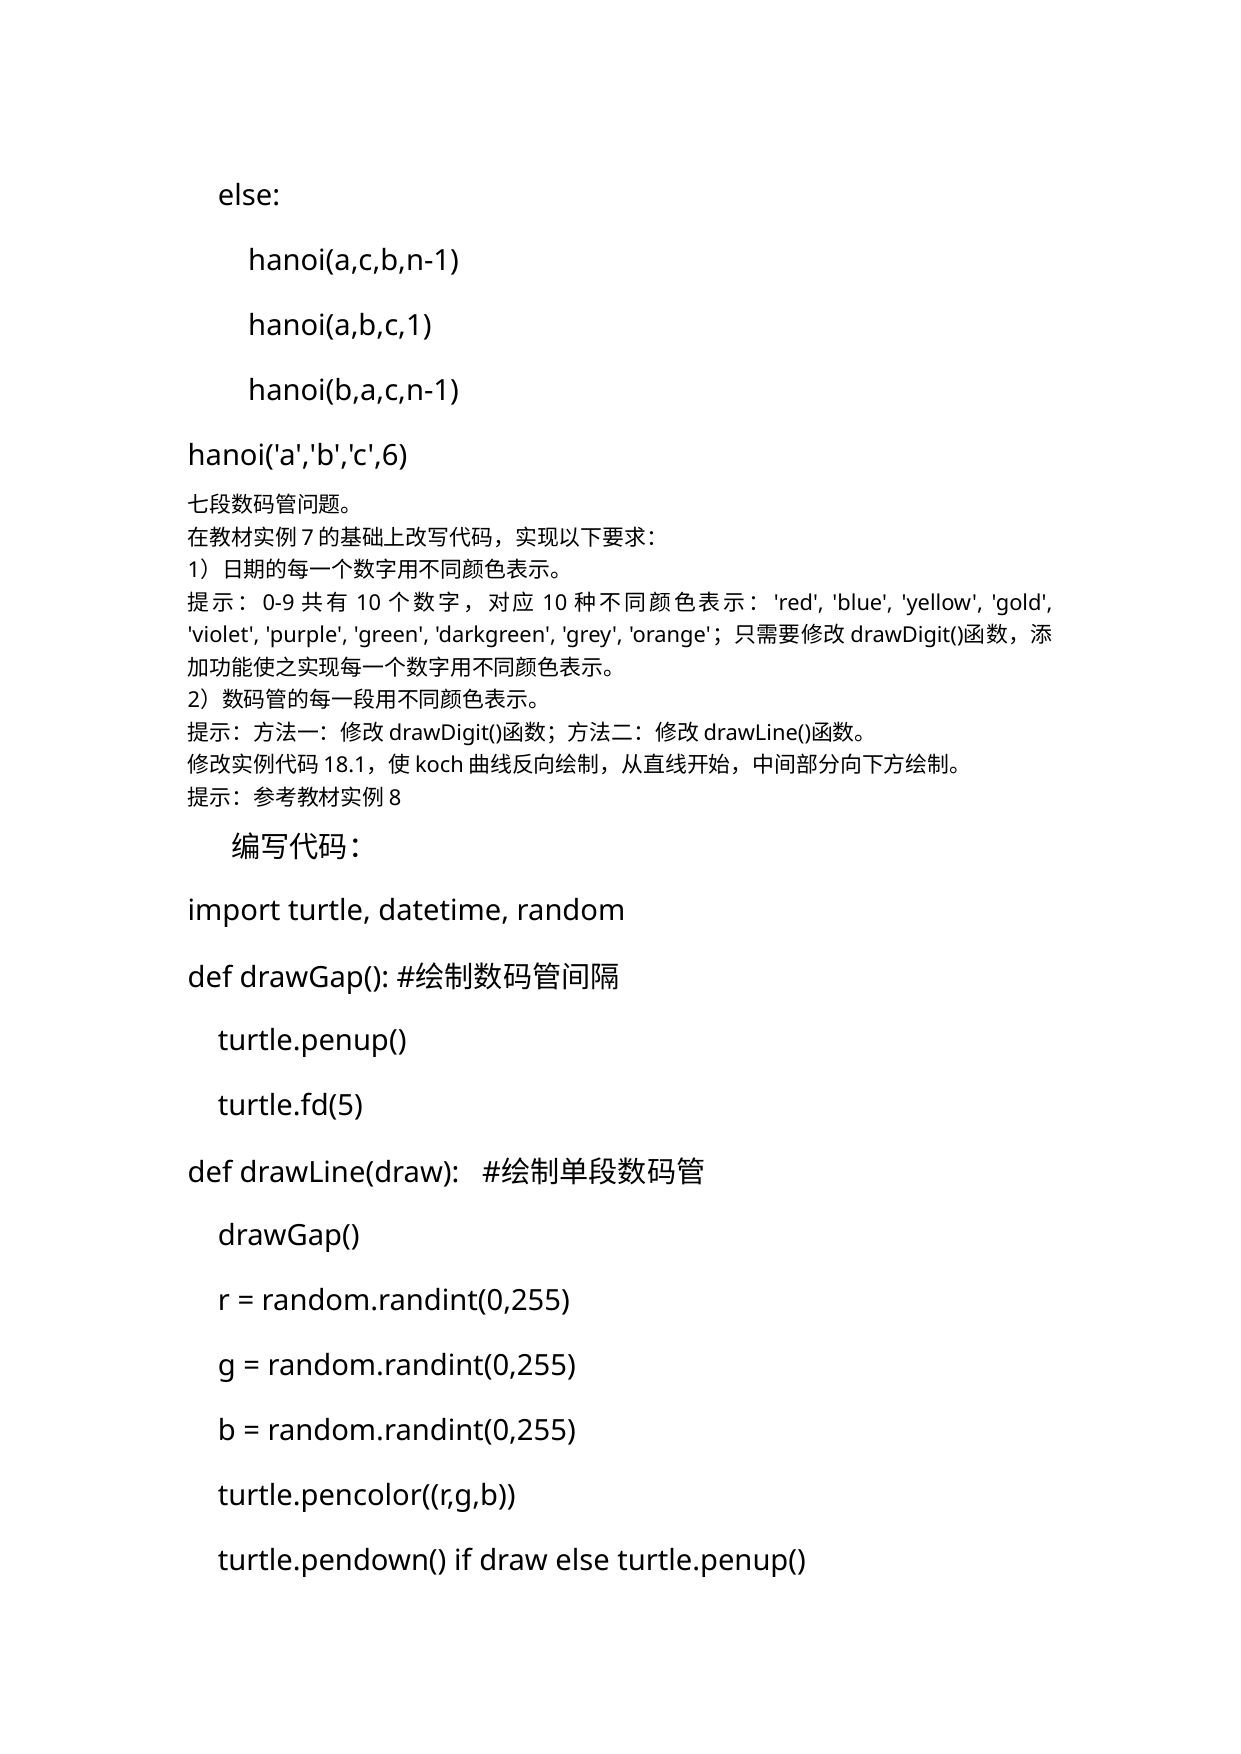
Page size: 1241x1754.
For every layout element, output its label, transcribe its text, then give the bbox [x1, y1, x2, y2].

text hanoi('a','b','c',6) [187, 422, 1053, 487]
text turtle.pendown() if draw else turtle.penup() [187, 1527, 1053, 1592]
text b = random.randint(0,255) [187, 1397, 1053, 1462]
text 1）日期的每一个数字用不同颜色表示。 [187, 552, 1053, 584]
text def drawLine(draw): #绘制单段数码管 [187, 1137, 1053, 1202]
text hanoi(b,a,c,n-1) [187, 357, 1053, 422]
text r = random.randint(0,255) [187, 1267, 1053, 1332]
text turtle.pencolor((r,g,b)) [187, 1462, 1053, 1527]
text 2）数码管的每一段用不同颜色表示。 [187, 682, 1053, 714]
text hanoi(a,c,b,n-1) [187, 227, 1053, 292]
text def drawGap(): #绘制数码管间隔 [187, 942, 1053, 1007]
text 七段数码管问题。 [187, 487, 1053, 519]
text turtle.penup() [187, 1007, 1053, 1072]
list 编写代码： [231, 812, 1053, 877]
text 提示：参考教材实例8 [187, 779, 1053, 812]
text 修改实例代码18.1，使koch曲线反向绘制，从直线开始，中间部分向下方绘制。 [187, 747, 1053, 779]
text import turtle, datetime, random [187, 877, 1053, 942]
text 提示：方法一：修改drawDigit()函数；方法二：修改drawLine()函数。 [187, 714, 1053, 747]
text hanoi(a,b,c,1) [187, 292, 1053, 357]
text drawGap() [187, 1202, 1053, 1267]
text turtle.fd(5) [187, 1072, 1053, 1137]
text g = random.randint(0,255) [187, 1332, 1053, 1397]
text else: [187, 162, 1053, 227]
text 在教材实例7的基础上改写代码，实现以下要求： [187, 519, 1053, 552]
text 提示：0-9共有10个数字，对应10种不同颜色表示：'red', 'blue', 'yellow', 'gold', 'violet', 'purple', 'green', 'darkgreen', 'grey', 'orange'；只需要修改drawDigit()函数，添加功能使之实现每一个数字用不同颜色表示。 [187, 584, 1053, 682]
